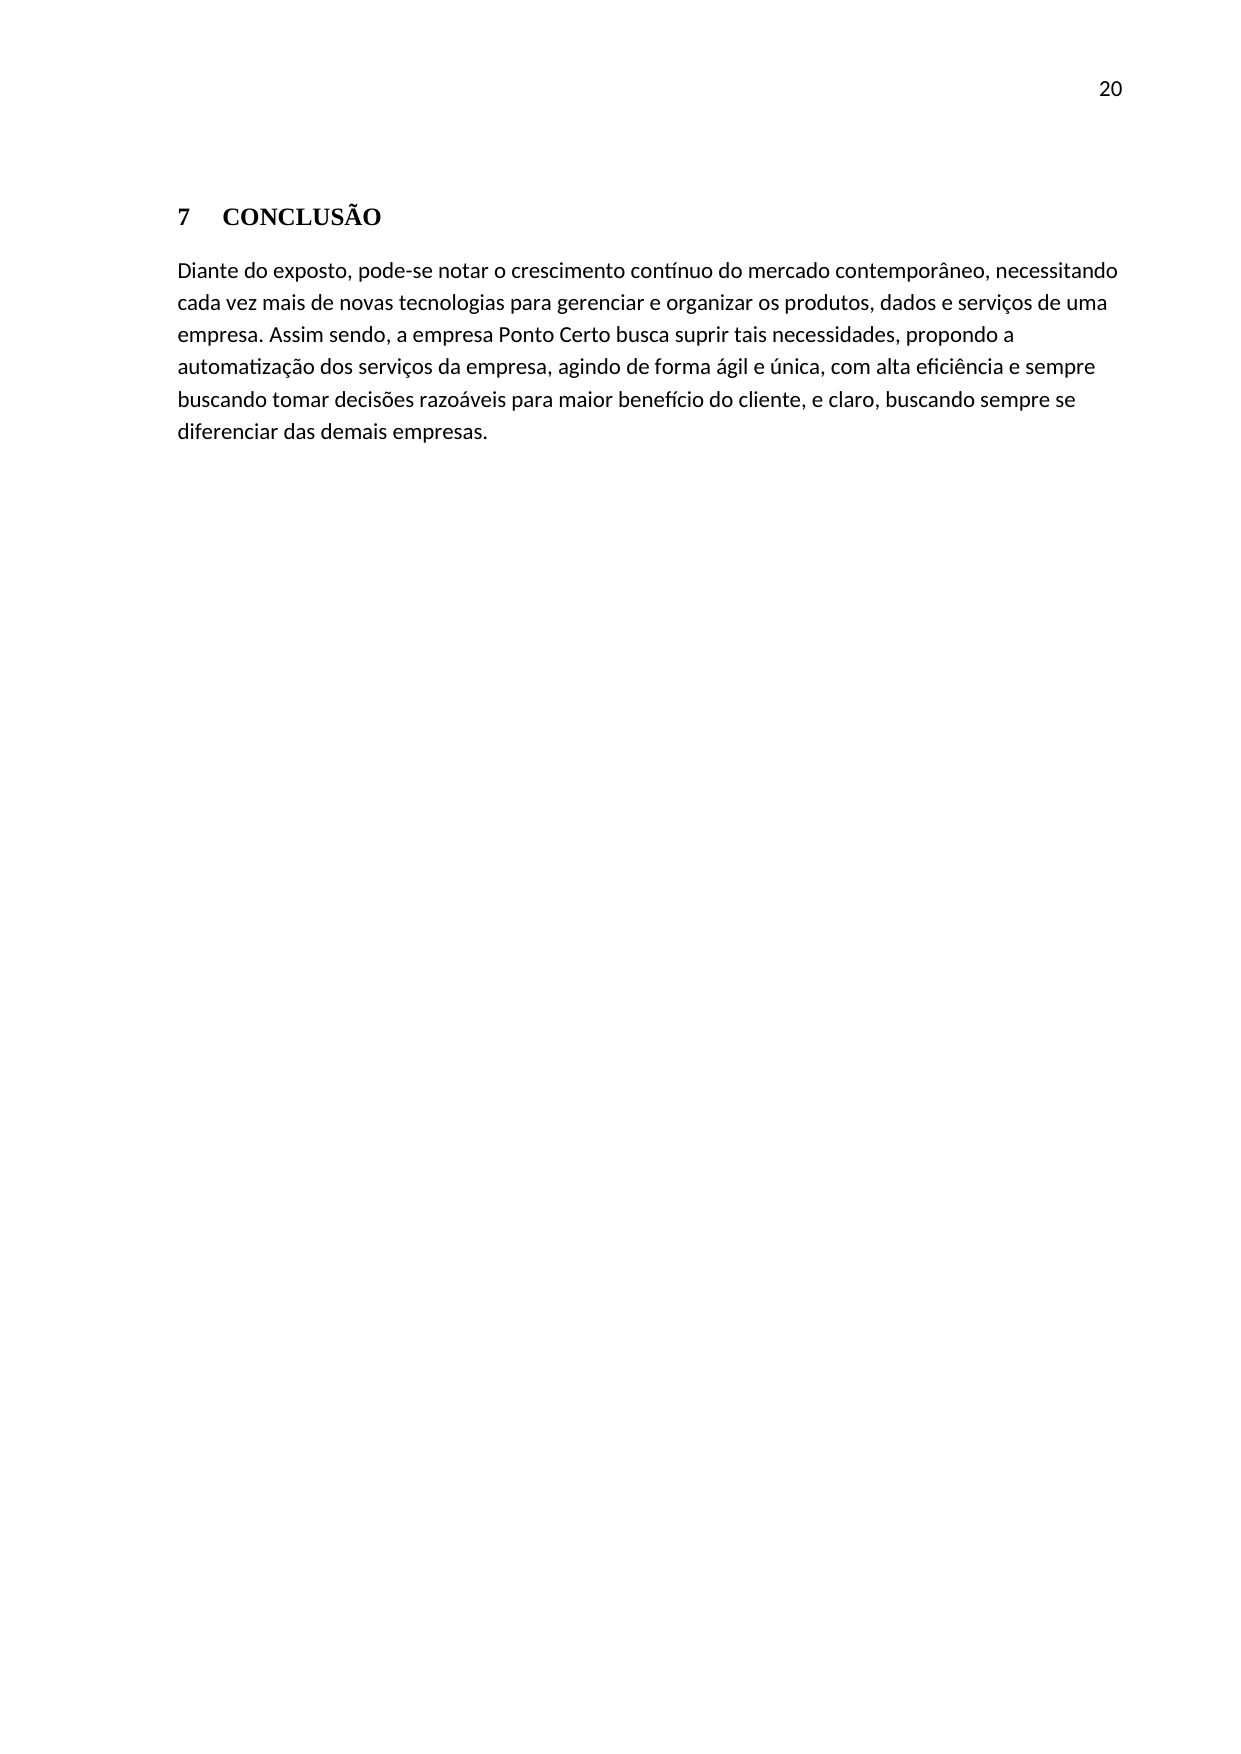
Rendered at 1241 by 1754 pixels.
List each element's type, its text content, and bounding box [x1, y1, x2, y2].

text Diante do exposto, pode-se notar o crescimento contínuo do mercado contemporâneo, necessitando cada vez mais de novas tecnologias para gerenciar e organizar os produtos, dados e serviços de uma empresa. Assim sendo, a empresa Ponto Certo busca suprir tais necessidades, propondo a automatização dos serviços da empresa, agindo de forma ágil e única, com alta eficiência e sempre buscando tomar decisões razoáveis para maior benefício do cliente, e claro, buscando sempre se diferenciar das demais empresas. [177, 256, 1122, 445]
subtitle CONCLUSÃO [177, 202, 1122, 231]
